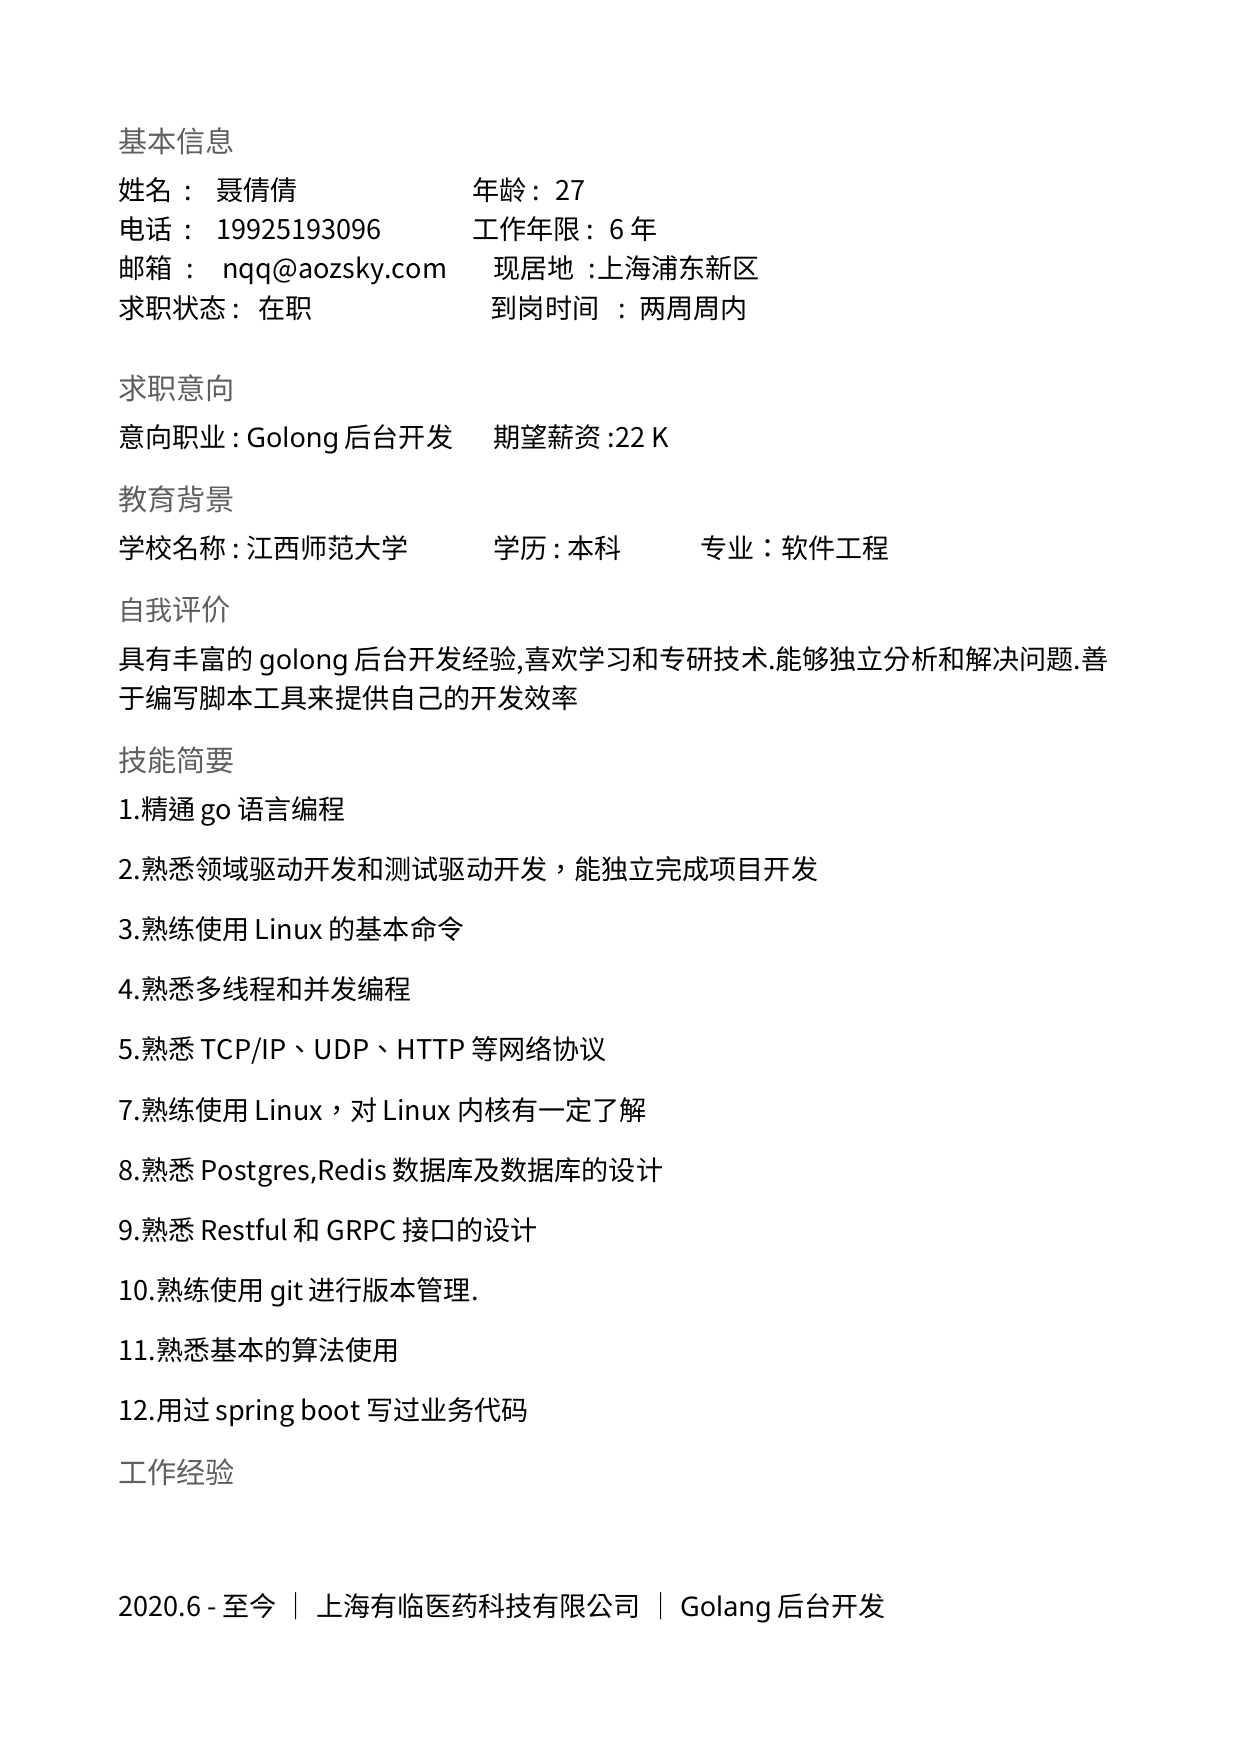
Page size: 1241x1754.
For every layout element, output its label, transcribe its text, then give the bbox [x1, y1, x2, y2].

text 自我评价 [118, 587, 1122, 629]
text 4.熟悉多线程和并发编程 [118, 968, 1122, 1007]
text 11.熟悉基本的算法使用 [118, 1329, 1122, 1368]
text 8.熟悉Postgres,Redis数据库及数据库的设计 [118, 1148, 1122, 1188]
text 1.精通go语言编程 [118, 788, 1122, 827]
text 求职意向 [118, 365, 1122, 407]
text 10.熟练使用git进行版本管理. [118, 1269, 1122, 1308]
text 2.熟悉领域驱动开发和测试驱动开发，能独立完成项目开发 [118, 848, 1122, 887]
text 学校名称 : 江西师范大学 学历 : 本科 专业：软件工程 [118, 527, 1122, 566]
text 具有丰富的golong后台开发经验,喜欢学习和专研技术.能够独立分析和解决问题.善于编写脚本工具来提供自己的开发效率 [118, 638, 1122, 716]
text 工作经验 [118, 1449, 1122, 1492]
text 9.熟悉Restful和GRPC接口的设计 [118, 1209, 1122, 1248]
text 12.用过spring boot写过业务代码 [118, 1389, 1122, 1428]
text 技能简要 [118, 737, 1122, 779]
text 邮箱 : nqq@aozsky.com 现居地 : 上海浦东新区 [118, 247, 1122, 287]
text 5.熟悉TCP/IP、UDP、HTTP等网络协议 [118, 1028, 1122, 1068]
text 教育背景 [118, 476, 1122, 518]
text 意向职业 : Golong后台开发 期望薪资 :22 K [118, 416, 1122, 455]
text 求职状态 : 在职 到岗时间 : 两周周内 [118, 287, 1122, 326]
text 2020.6 - 至今 ｜ 上海有临医药科技有限公司 ｜ Golang后台开发 [118, 1584, 1122, 1624]
text 3.熟练使用Linux的基本命令 [118, 908, 1122, 947]
text 电话 : 19925193096 工作年限 : 6年 [118, 208, 1122, 247]
text 姓名 : 聂倩倩 年龄 : 27 [118, 169, 1122, 208]
text 基本信息 [118, 118, 1122, 160]
text 7.熟练使用Linux，对Linux内核有一定了解 [118, 1088, 1122, 1128]
